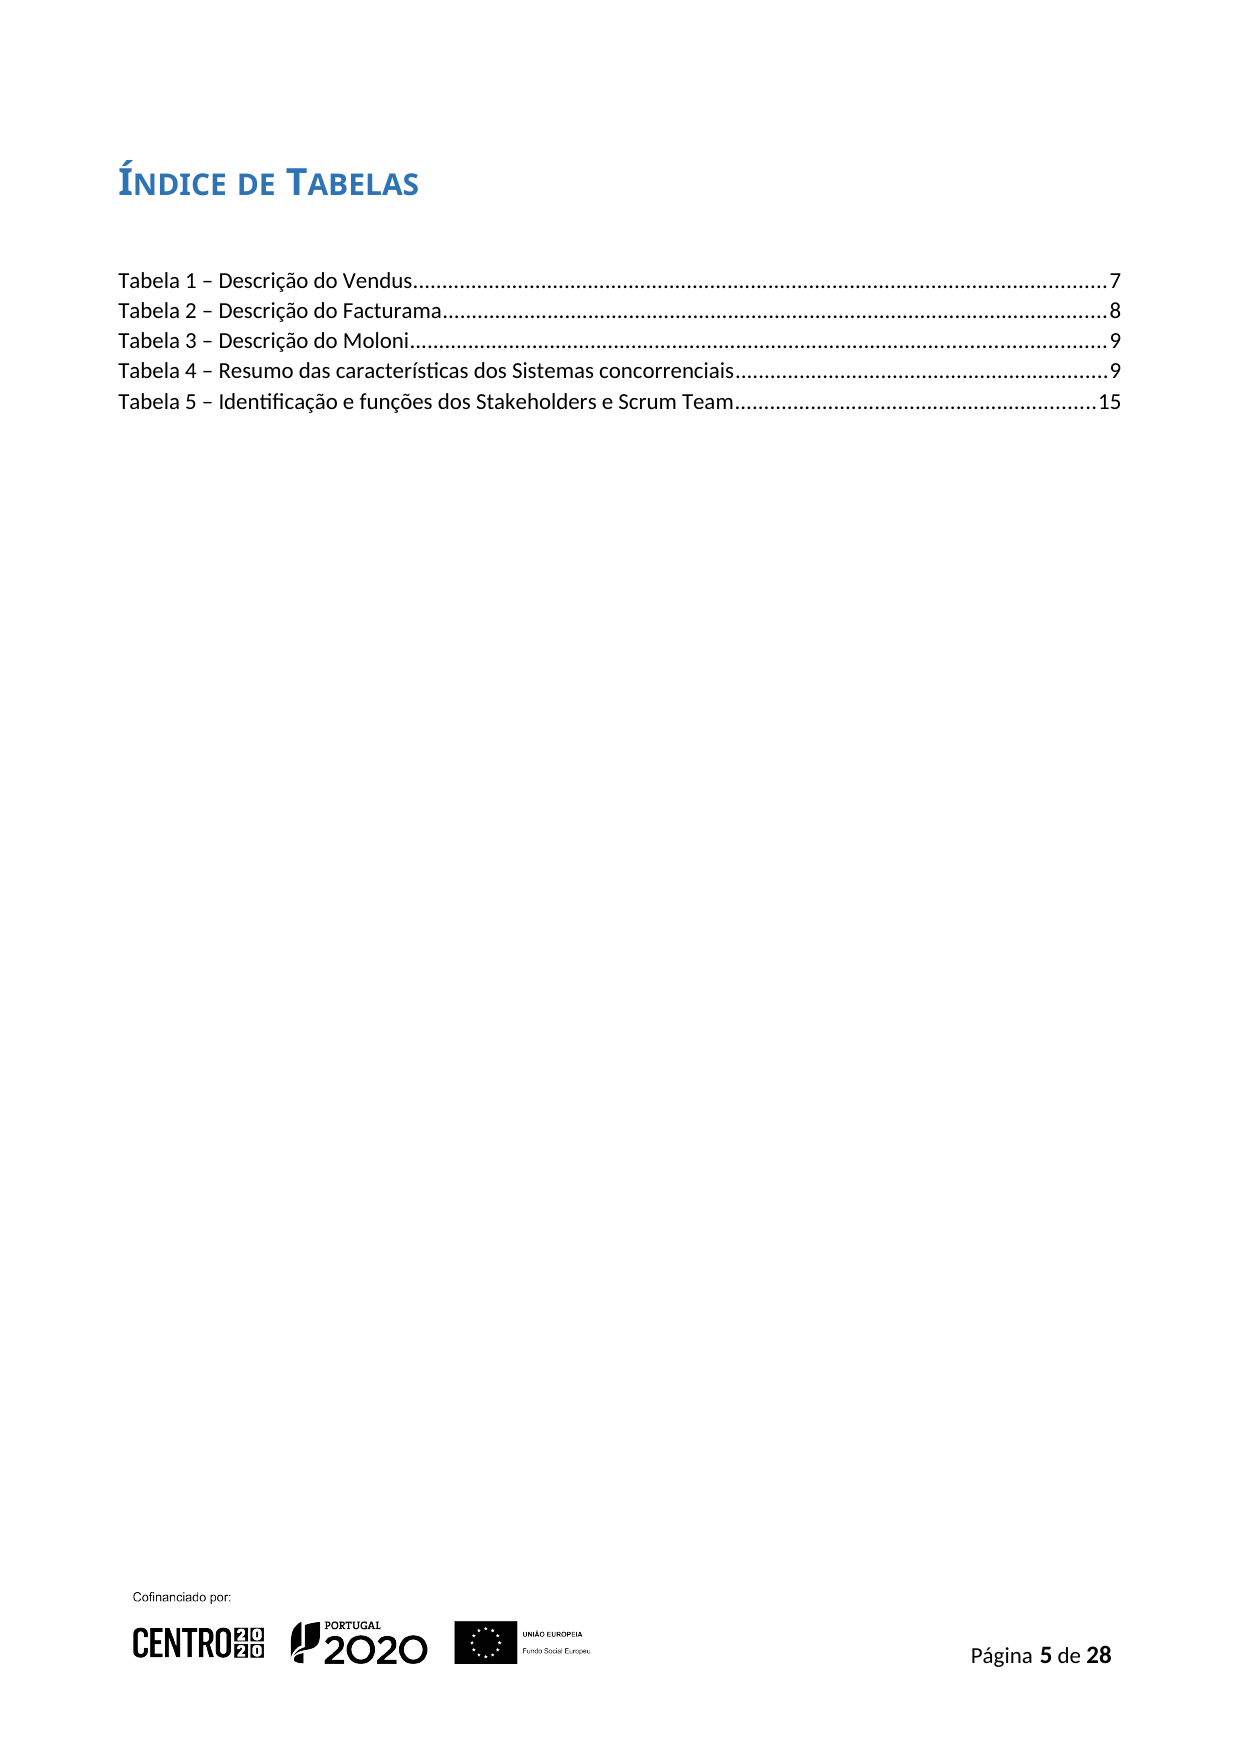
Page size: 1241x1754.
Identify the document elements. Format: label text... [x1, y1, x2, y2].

text Tabela 5 – Identificação e funções dos Stakeholders e Scrum Team 15 [118, 387, 1122, 415]
text Tabela 3 – Descrição do Moloni 9 [118, 326, 1122, 354]
subtitle Índice de Tabelas [118, 156, 1122, 207]
text Tabela 4 – Resumo das características dos Sistemas concorrenciais 9 [118, 357, 1122, 384]
text Tabela 1 – Descrição do Vendus 7 [118, 266, 1122, 294]
text Tabela 2 – Descrição do Facturama 8 [118, 296, 1122, 324]
picture [133, 1592, 590, 1664]
